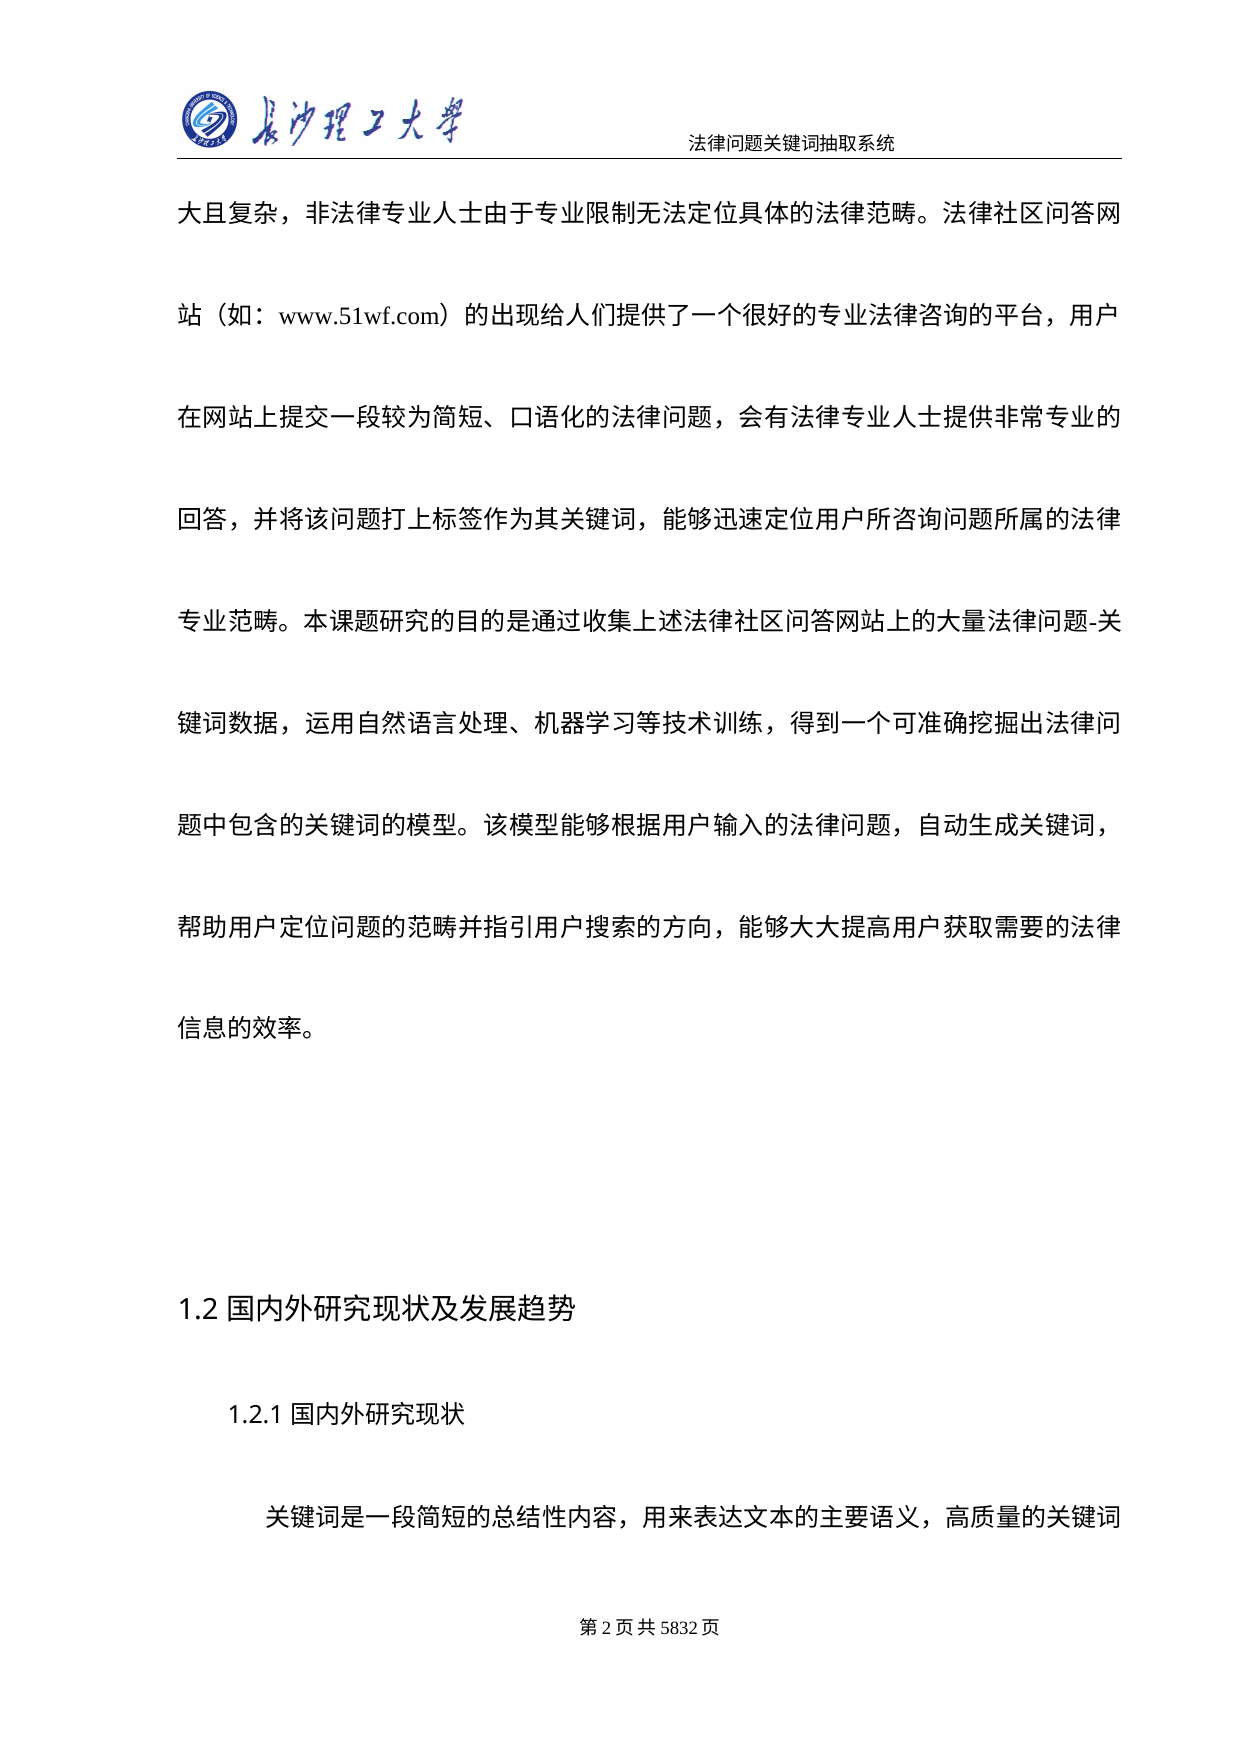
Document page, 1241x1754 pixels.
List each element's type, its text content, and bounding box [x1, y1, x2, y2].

subtitle 1.2.1 国内外研究现状 [177, 1378, 1122, 1446]
text 1.2 国内外研究现状及发展趋势 [177, 1272, 1122, 1340]
picture [177, 88, 478, 150]
